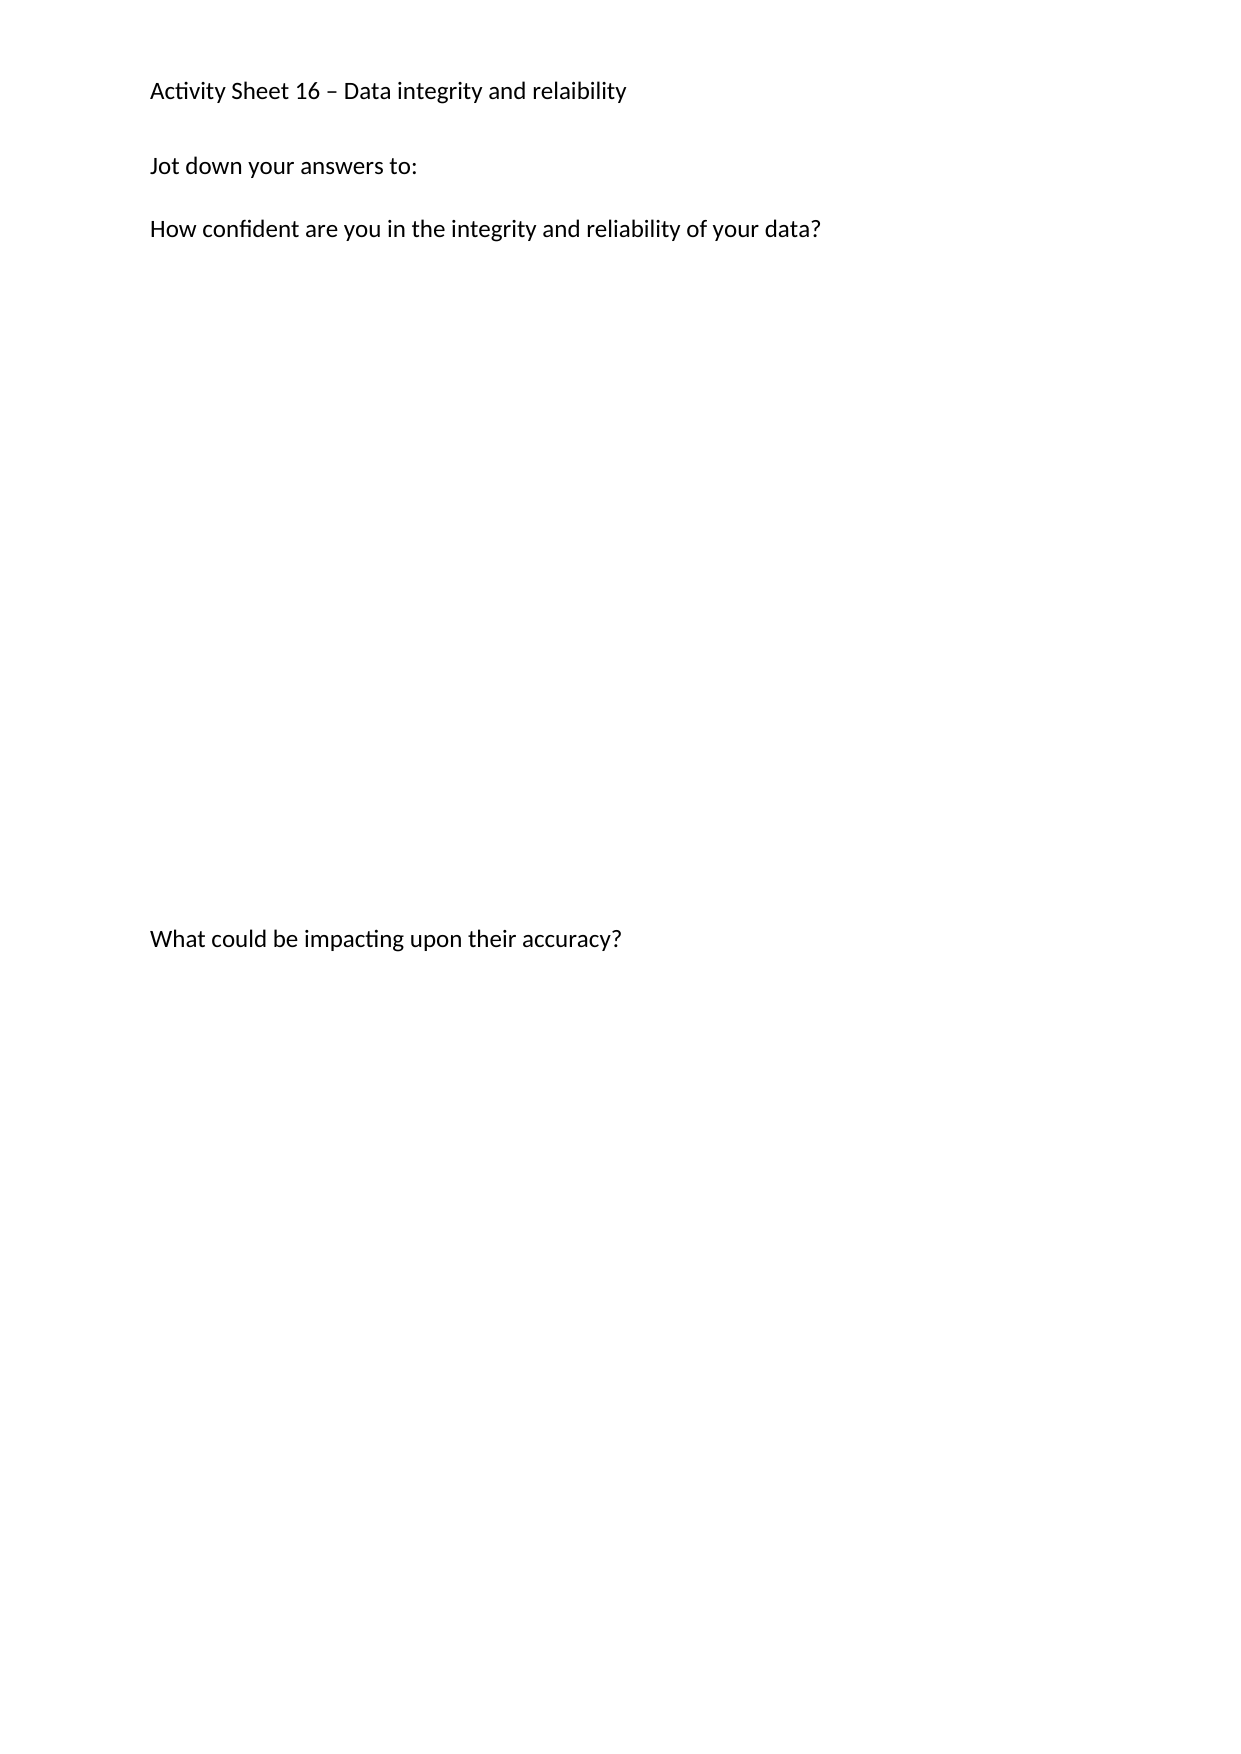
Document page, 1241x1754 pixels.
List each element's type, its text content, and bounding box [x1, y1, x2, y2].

text How confident are you in the integrity and reliability of your data? [150, 211, 1090, 245]
text Jot down your answers to: [150, 150, 1090, 181]
text What could be impacting upon their accuracy? [150, 923, 1090, 953]
